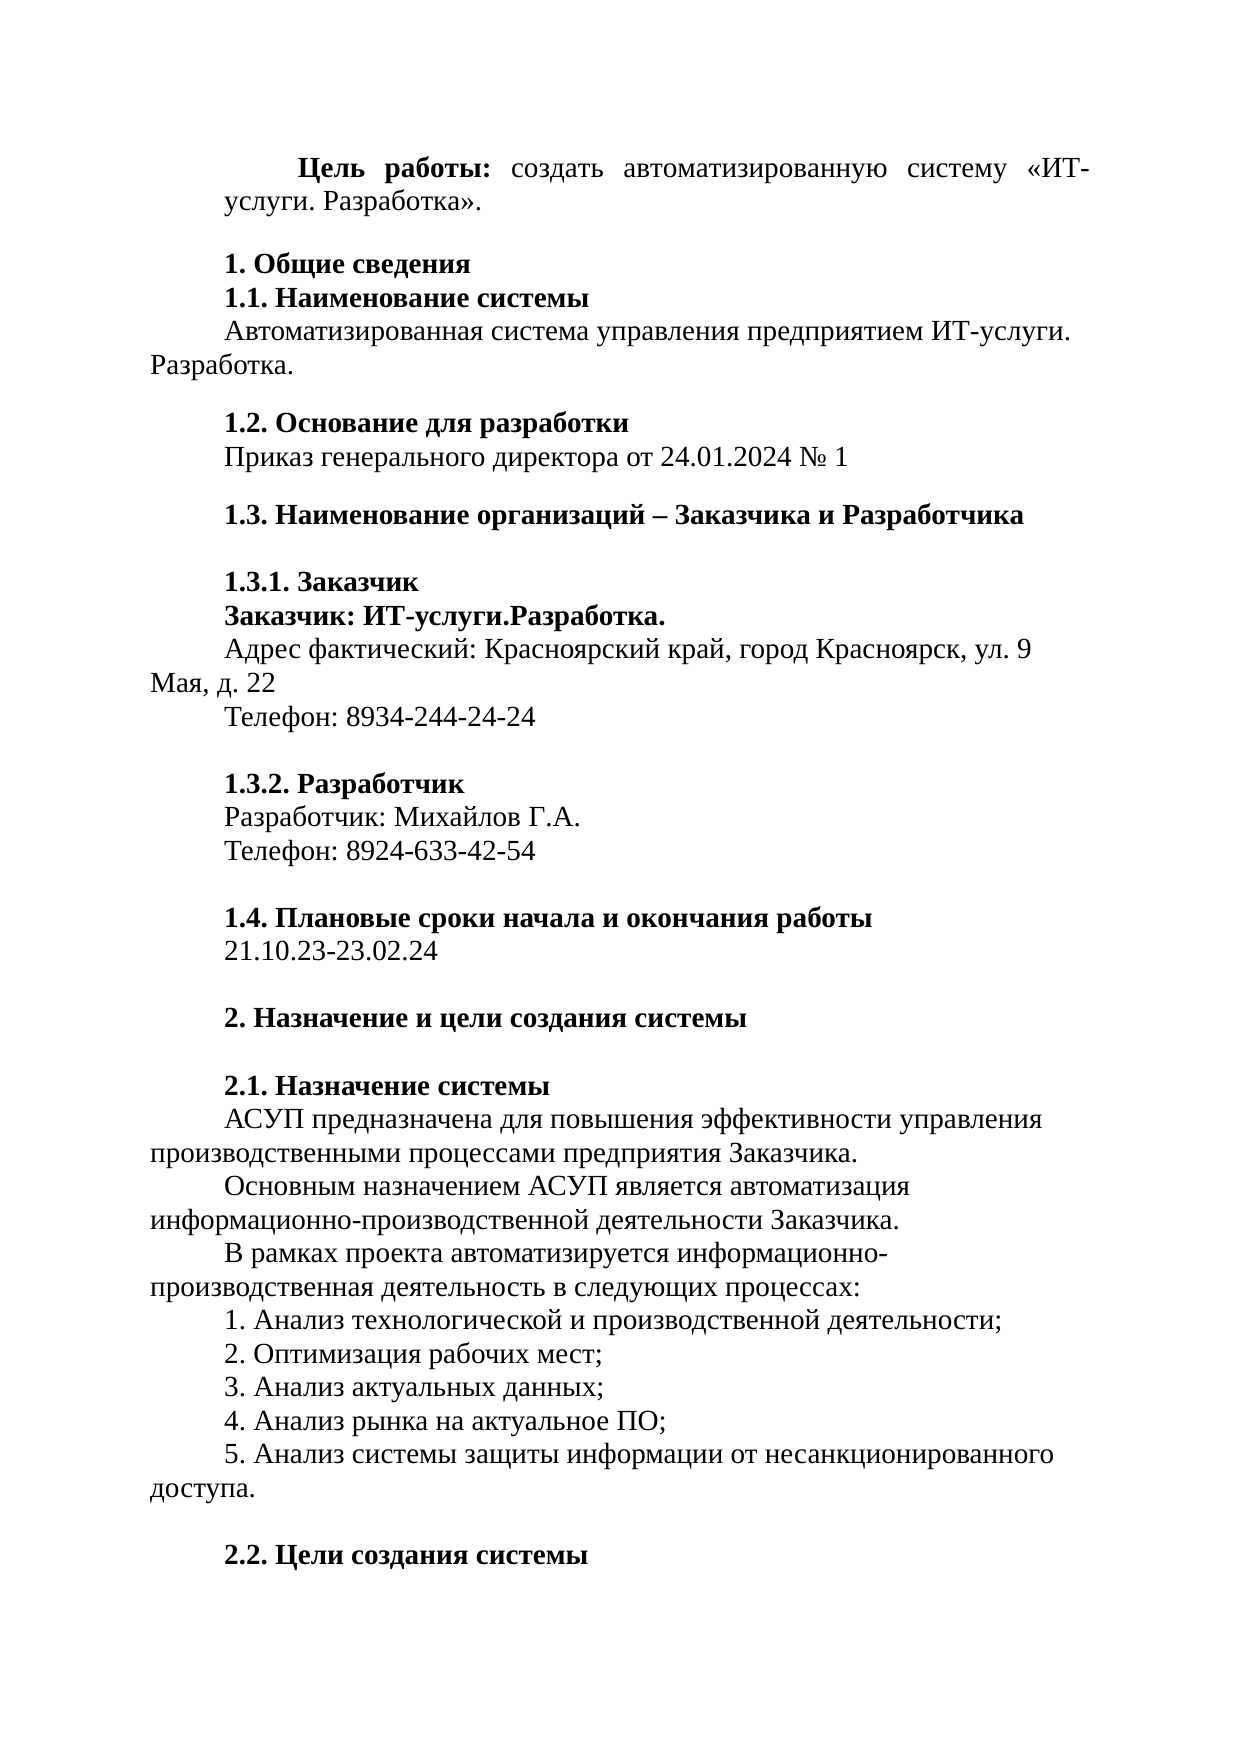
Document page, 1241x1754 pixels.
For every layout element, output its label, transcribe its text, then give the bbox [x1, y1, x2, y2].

text В рамках проекта автоматизируется информационно-производственная деятельность в следующих процессах: [150, 1235, 1090, 1302]
text Приказ генерального директора от 24.01.2024 № 1 [150, 439, 1090, 472]
text АСУП предназначена для повышения эффективности управления производственными процессами предприятия Заказчика. [150, 1101, 1090, 1168]
text Автоматизированная система управления предприятием ИТ-услуги. Разработка. [150, 313, 1090, 380]
text 1.4. Плановые сроки начала и окончания работы [150, 900, 1090, 933]
text 1. Анализ технологической и производственной деятельности; [150, 1302, 1090, 1336]
text 1.3. Наименование организаций – Заказчика и Разработчика [150, 497, 1090, 531]
text 2.1. Назначение системы [150, 1068, 1090, 1101]
text Телефон: 8924-633-42-54 [150, 833, 1090, 866]
text Цель работы: создать автоматизированную систему «ИТ-услуги. Разработка». [224, 150, 1090, 217]
text Телефон: 8934-244-24-24 [150, 699, 1090, 732]
text Заказчик: ИТ-услуги.Разработка. [150, 598, 1090, 632]
text 1.3.1. Заказчик [150, 564, 1090, 598]
text Основным назначением АСУП является автоматизация информационно-производственной деятельности Заказчика. [150, 1168, 1090, 1235]
text 2. Оптимизация рабочих мест; [150, 1336, 1090, 1369]
text 1.2. Основание для разработки [150, 405, 1090, 439]
text 21.10.23-23.02.24 [150, 933, 1090, 967]
text 1.3.2. Разработчик [150, 766, 1090, 799]
text 2. Назначение и цели создания системы [150, 1001, 1090, 1034]
text 1. Общие сведения [150, 246, 1090, 280]
text Адрес фактический: Красноярский край, город Красноярск, ул. 9 Мая, д. 22 [150, 632, 1090, 699]
text 3. Анализ актуальных данных; [150, 1369, 1090, 1403]
text Разработчик: Михайлов Г.А. [150, 799, 1090, 833]
text 2.2. Цели создания системы [150, 1537, 1090, 1571]
text 1.1. Наименование системы [150, 280, 1090, 313]
text 4. Анализ рынка на актуальное ПО; [150, 1403, 1090, 1437]
text 5. Анализ системы защиты информации от несанкционированного доступа. [150, 1437, 1090, 1504]
